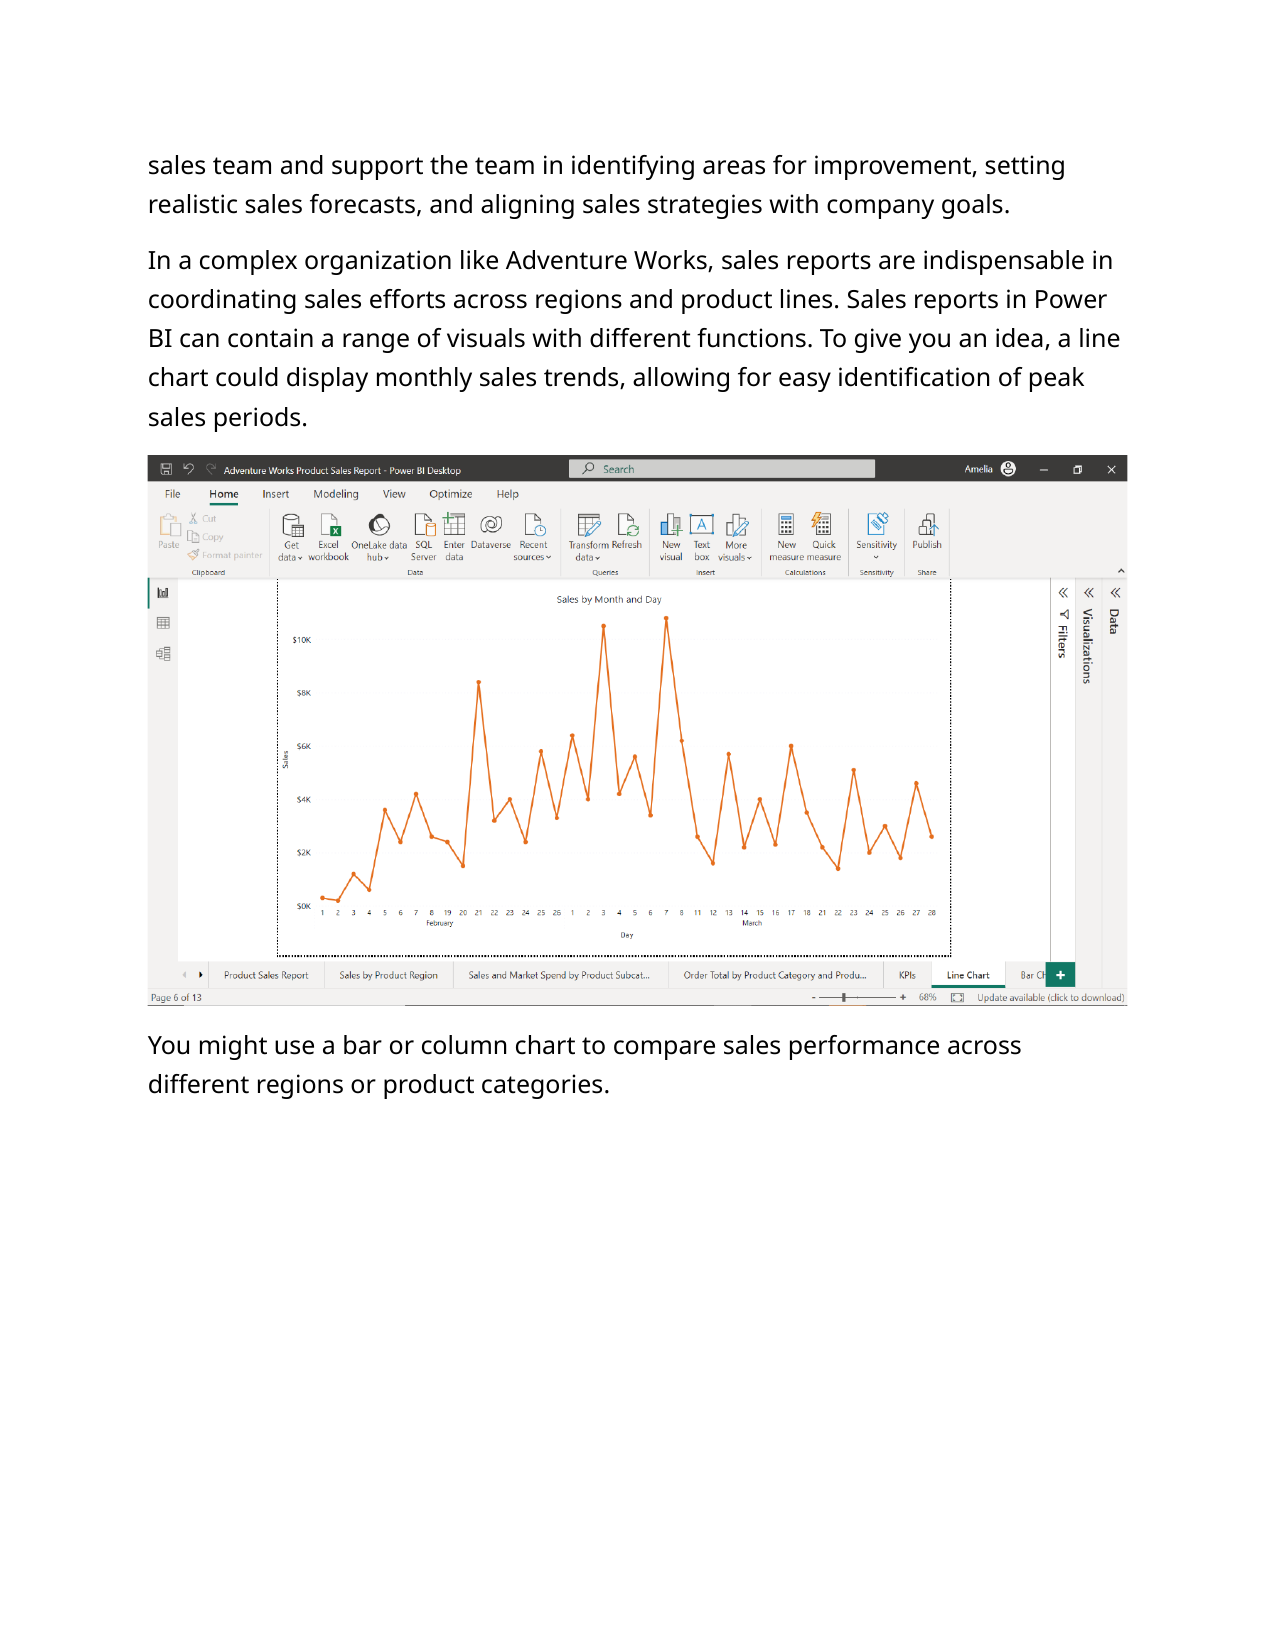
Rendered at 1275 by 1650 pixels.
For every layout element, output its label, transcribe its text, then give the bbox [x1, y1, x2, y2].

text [148, 148, 1127, 221]
text You might use a bar or column chart to compare sales performance across different regions or product categories. [148, 1028, 1127, 1101]
picture [147, 455, 1128, 1006]
text In a complex organization like Adventure Works, sales reports are indispensable in coordinating sales efforts across regions and product lines. Sales reports in Power BI can contain a range of visuals with different functions. To give you an idea, a line chart could display monthly sales trends, allowing for easy identification of peak sales periods. [148, 243, 1127, 433]
